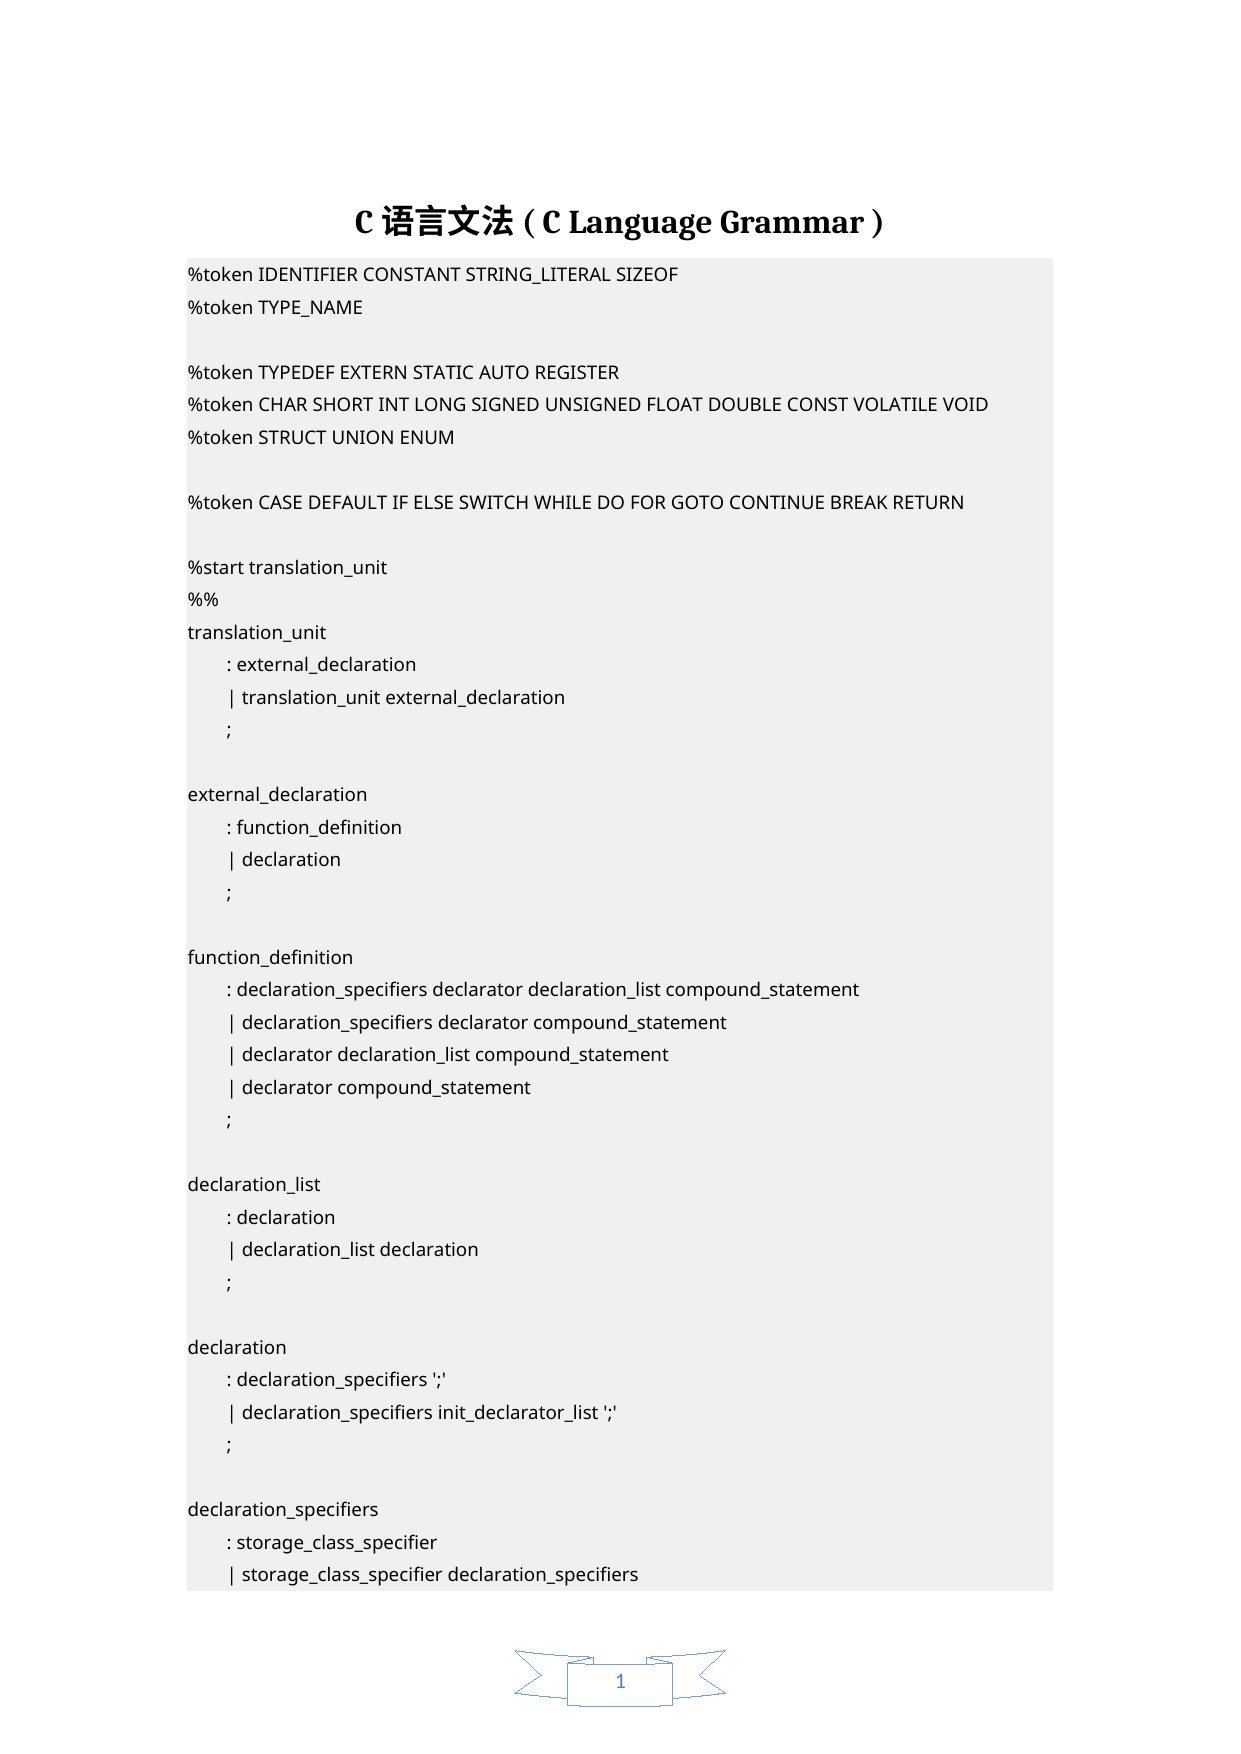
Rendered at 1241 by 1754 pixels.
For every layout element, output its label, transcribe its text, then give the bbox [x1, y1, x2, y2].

text ; [187, 876, 1053, 908]
text | declaration_specifiers declarator compound_statement [187, 1006, 1053, 1038]
text %% [187, 583, 1053, 616]
text ; [187, 1266, 1053, 1298]
text : declaration_specifiers declarator declaration_list compound_statement [187, 973, 1053, 1006]
title C 语言文法 ( C Language Grammar ) [187, 187, 1053, 252]
text : declaration_specifiers ';' [187, 1363, 1053, 1396]
text : function_definition [187, 811, 1053, 843]
text | storage_class_specifier declaration_specifiers [187, 1558, 1053, 1591]
text | declarator compound_statement [187, 1071, 1053, 1103]
text %start translation_unit [187, 551, 1053, 583]
text | translation_unit external_declaration [187, 681, 1053, 713]
text ; [187, 1103, 1053, 1136]
text %token TYPE_NAME [187, 291, 1053, 323]
text %token TYPEDEF EXTERN STATIC AUTO REGISTER [187, 356, 1053, 388]
text | declaration_specifiers init_declarator_list ';' [187, 1396, 1053, 1428]
text %token CASE DEFAULT IF ELSE SWITCH WHILE DO FOR GOTO CONTINUE BREAK RETURN [187, 486, 1053, 518]
text : declaration [187, 1201, 1053, 1233]
text function_definition [187, 941, 1053, 973]
text external_declaration [187, 778, 1053, 811]
text : storage_class_specifier [187, 1526, 1053, 1558]
text declaration_specifiers [187, 1493, 1053, 1526]
text | declarator declaration_list compound_statement [187, 1038, 1053, 1071]
text translation_unit [187, 616, 1053, 648]
text | declaration_list declaration [187, 1233, 1053, 1266]
text ; [187, 1428, 1053, 1461]
text %token STRUCT UNION ENUM [187, 421, 1053, 453]
text declaration_list [187, 1168, 1053, 1201]
text declaration [187, 1331, 1053, 1363]
text %token CHAR SHORT INT LONG SIGNED UNSIGNED FLOAT DOUBLE CONST VOLATILE VOID [187, 388, 1053, 421]
text | declaration [187, 843, 1053, 876]
text %token IDENTIFIER CONSTANT STRING_LITERAL SIZEOF [187, 258, 1053, 291]
text ; [187, 713, 1053, 746]
text : external_declaration [187, 648, 1053, 681]
